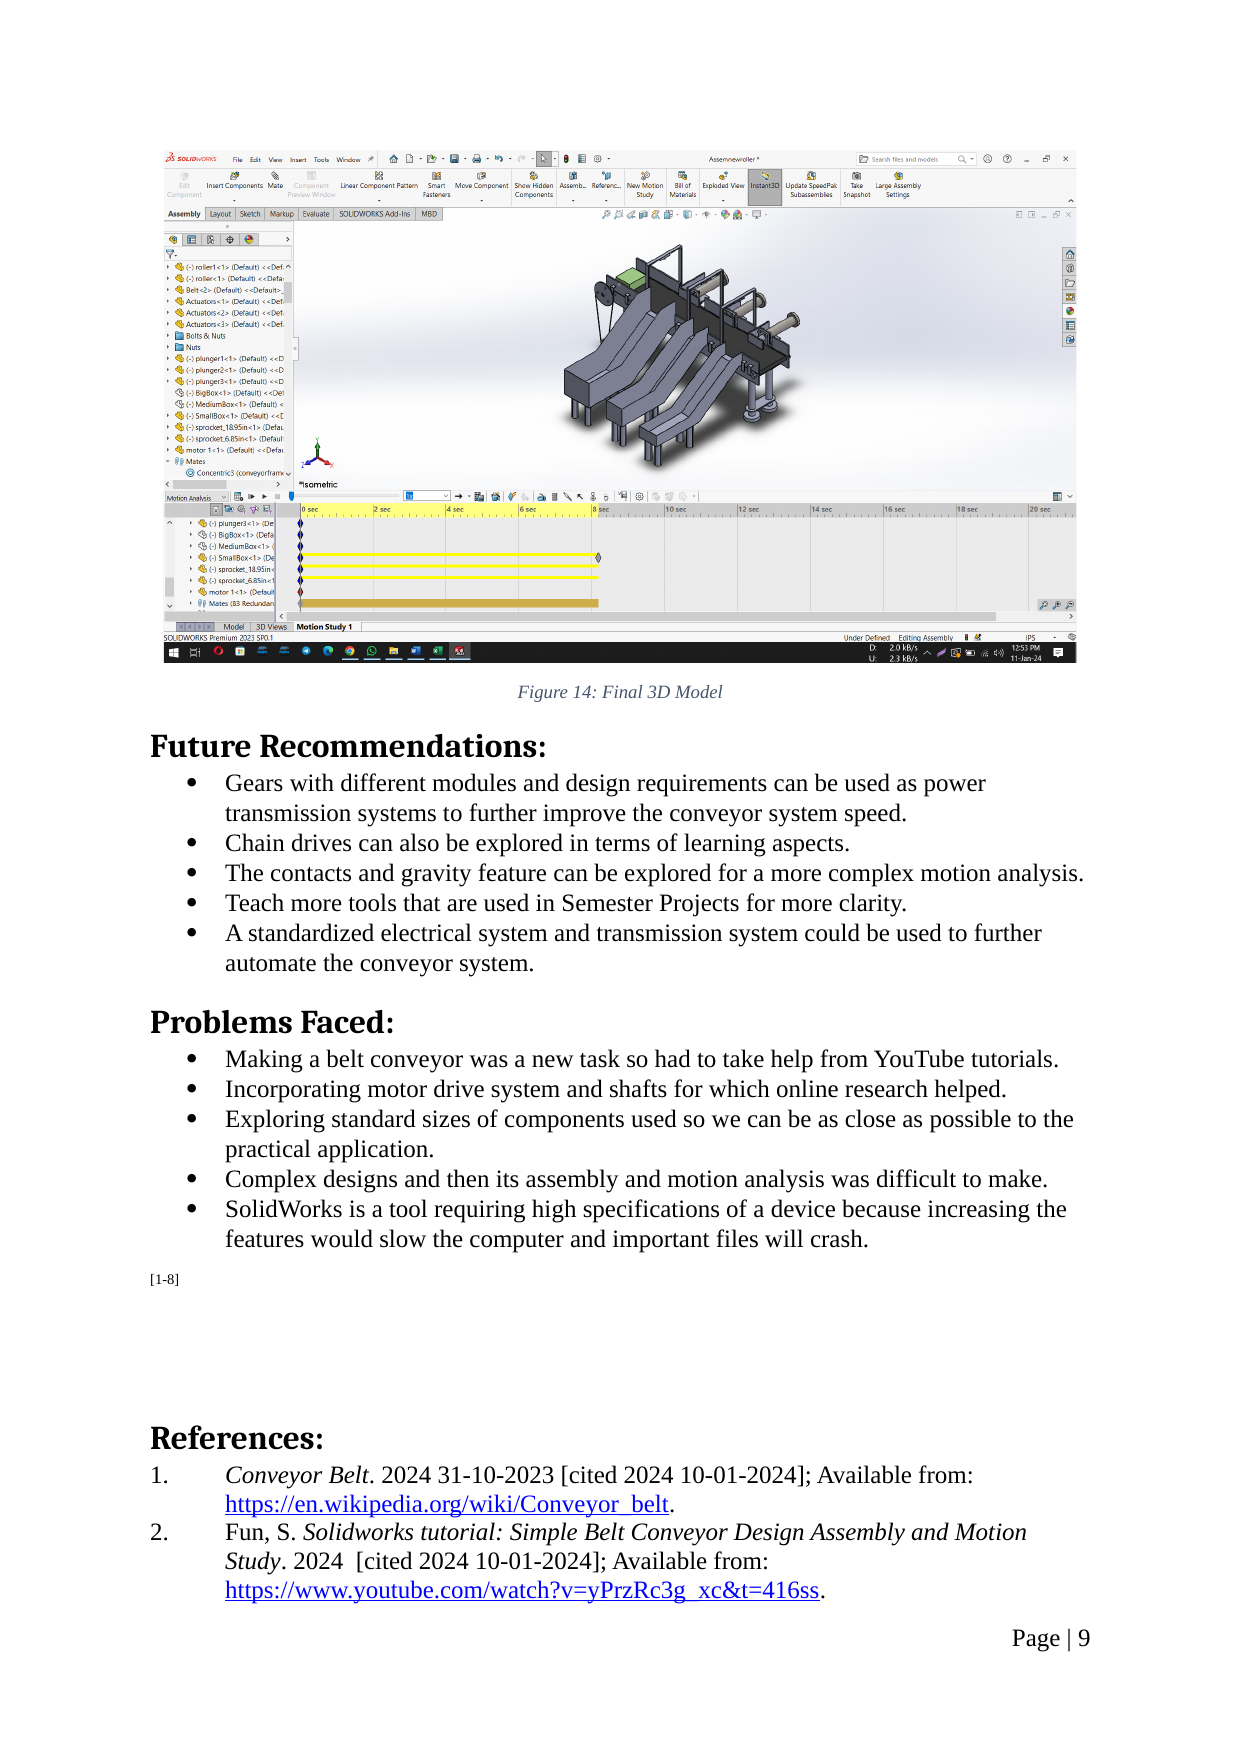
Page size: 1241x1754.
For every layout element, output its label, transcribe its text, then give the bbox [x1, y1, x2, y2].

text 1. Conveyor Belt. 2024 31-10-2023 [cited 2024 10-01-2024]; Available from: https://en.wikipedia.org/wiki/Conveyor_belt. [150, 1460, 1090, 1517]
list Incorporating motor drive system and shafts for which online research helped. [187, 1074, 1090, 1103]
list SolidWorks is a tool requiring high specifications of a device because increasing the features would slow the computer and important files will crash. [187, 1194, 1090, 1253]
list Complex designs and then its assembly and motion analysis was difficult to make. [187, 1164, 1090, 1193]
text Figure 14: Final 3D Model [150, 681, 1090, 703]
text [1-8] [150, 1271, 1090, 1300]
list Chain drives can also be explored in terms of learning aspects. [187, 828, 1090, 857]
text 2. Fun, S. Solidworks tutorial: Simple Belt Conveyor Design Assembly and Motion Study. 2024 [cited 2024 10-01-2024]; Available from: https://www.youtube.com/watch?v=yPrzRc3g_xc&t=416ss. [150, 1517, 1090, 1604]
subtitle Future Recommendations: [150, 728, 1090, 766]
picture [163, 150, 1077, 663]
list Gears with different modules and design requirements can be used as power transmission systems to further improve the conveyor system speed. [187, 768, 1090, 827]
list Making a belt conveyor was a new task so had to take help from YouTube tutorials. [187, 1044, 1090, 1072]
list Exploring standard sizes of components used so we can be as close as possible to the practical application. [187, 1104, 1090, 1163]
subtitle References: [150, 1420, 1090, 1458]
list A standardized electrical system and transmission system could be used to further automate the conveyor system. [187, 918, 1090, 977]
subtitle Problems Faced: [150, 1003, 1090, 1042]
list The contacts and gravity feature can be explored for a more complex motion analysis. [187, 858, 1090, 887]
list Teach more tools that are used in Semester Projects for more clarity. [187, 888, 1090, 917]
